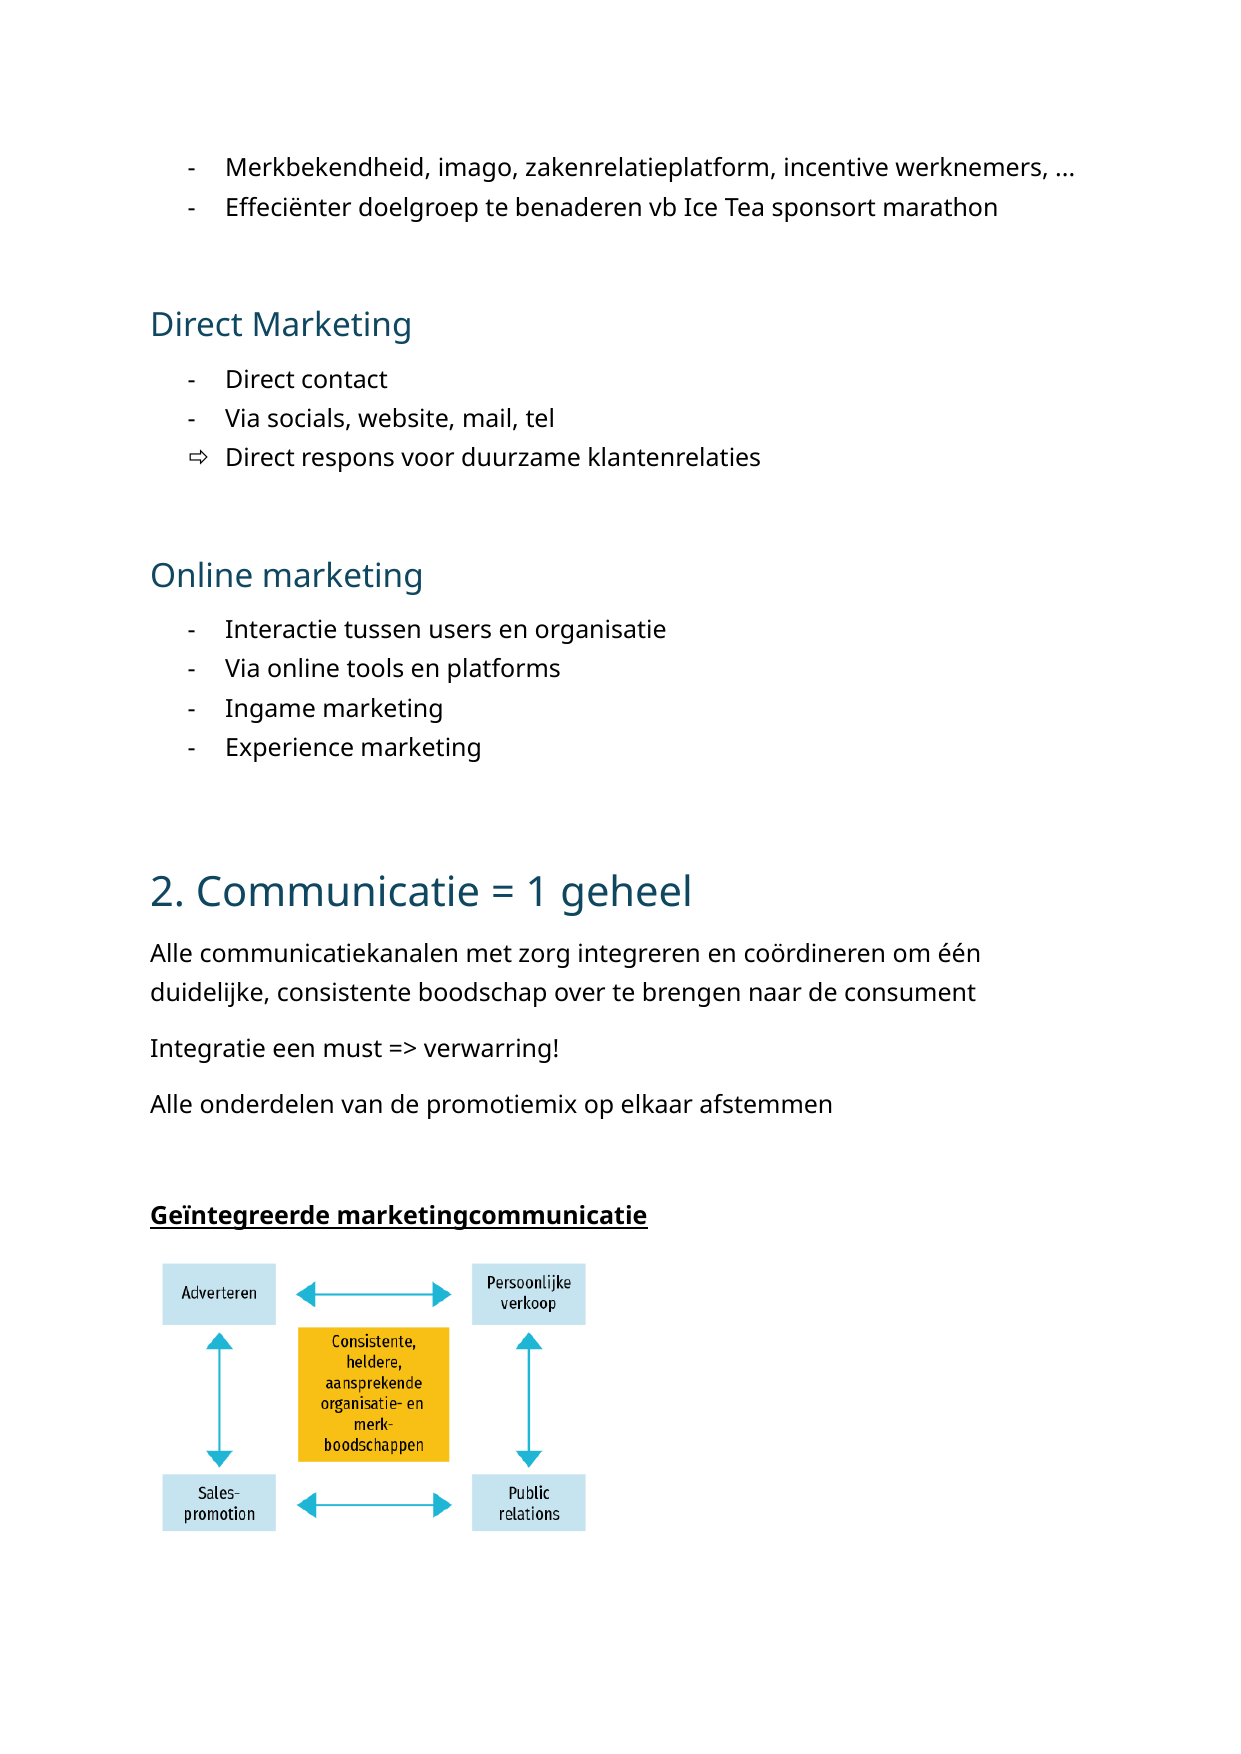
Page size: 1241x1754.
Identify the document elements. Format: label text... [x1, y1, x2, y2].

list Experience marketing [187, 729, 1090, 763]
text Geïntegreerde marketingcommunicatie [150, 1198, 1090, 1232]
list Via online tools en platforms [187, 651, 1090, 685]
list Ingame marketing [187, 690, 1090, 724]
list Merkbekendheid, imago, zakenrelatieplatform, incentive werknemers, ... [187, 150, 1090, 184]
list Direct respons voor duurzame klantenrelaties [187, 440, 1090, 474]
subtitle Direct Marketing [150, 301, 1090, 346]
text Alle onderdelen van de promotiemix op elkaar afstemmen [150, 1086, 1090, 1120]
list Via socials, website, mail, tel [187, 401, 1090, 434]
text Alle communicatiekanalen met zorg integreren en coördineren om één duidelijke, consistente boodschap over te brengen naar de consument [150, 935, 1090, 1009]
list Direct contact [187, 361, 1090, 395]
list Interactie tussen users en organisatie [187, 612, 1090, 646]
text Integratie een must => verwarring! [150, 1030, 1090, 1064]
subtitle Online marketing [150, 551, 1090, 597]
picture [150, 1253, 596, 1542]
subtitle 2. Communicatie = 1 geheel [150, 862, 1090, 919]
list Effeciënter doelgroep te benaderen vb Ice Tea sponsort marathon [187, 189, 1090, 223]
